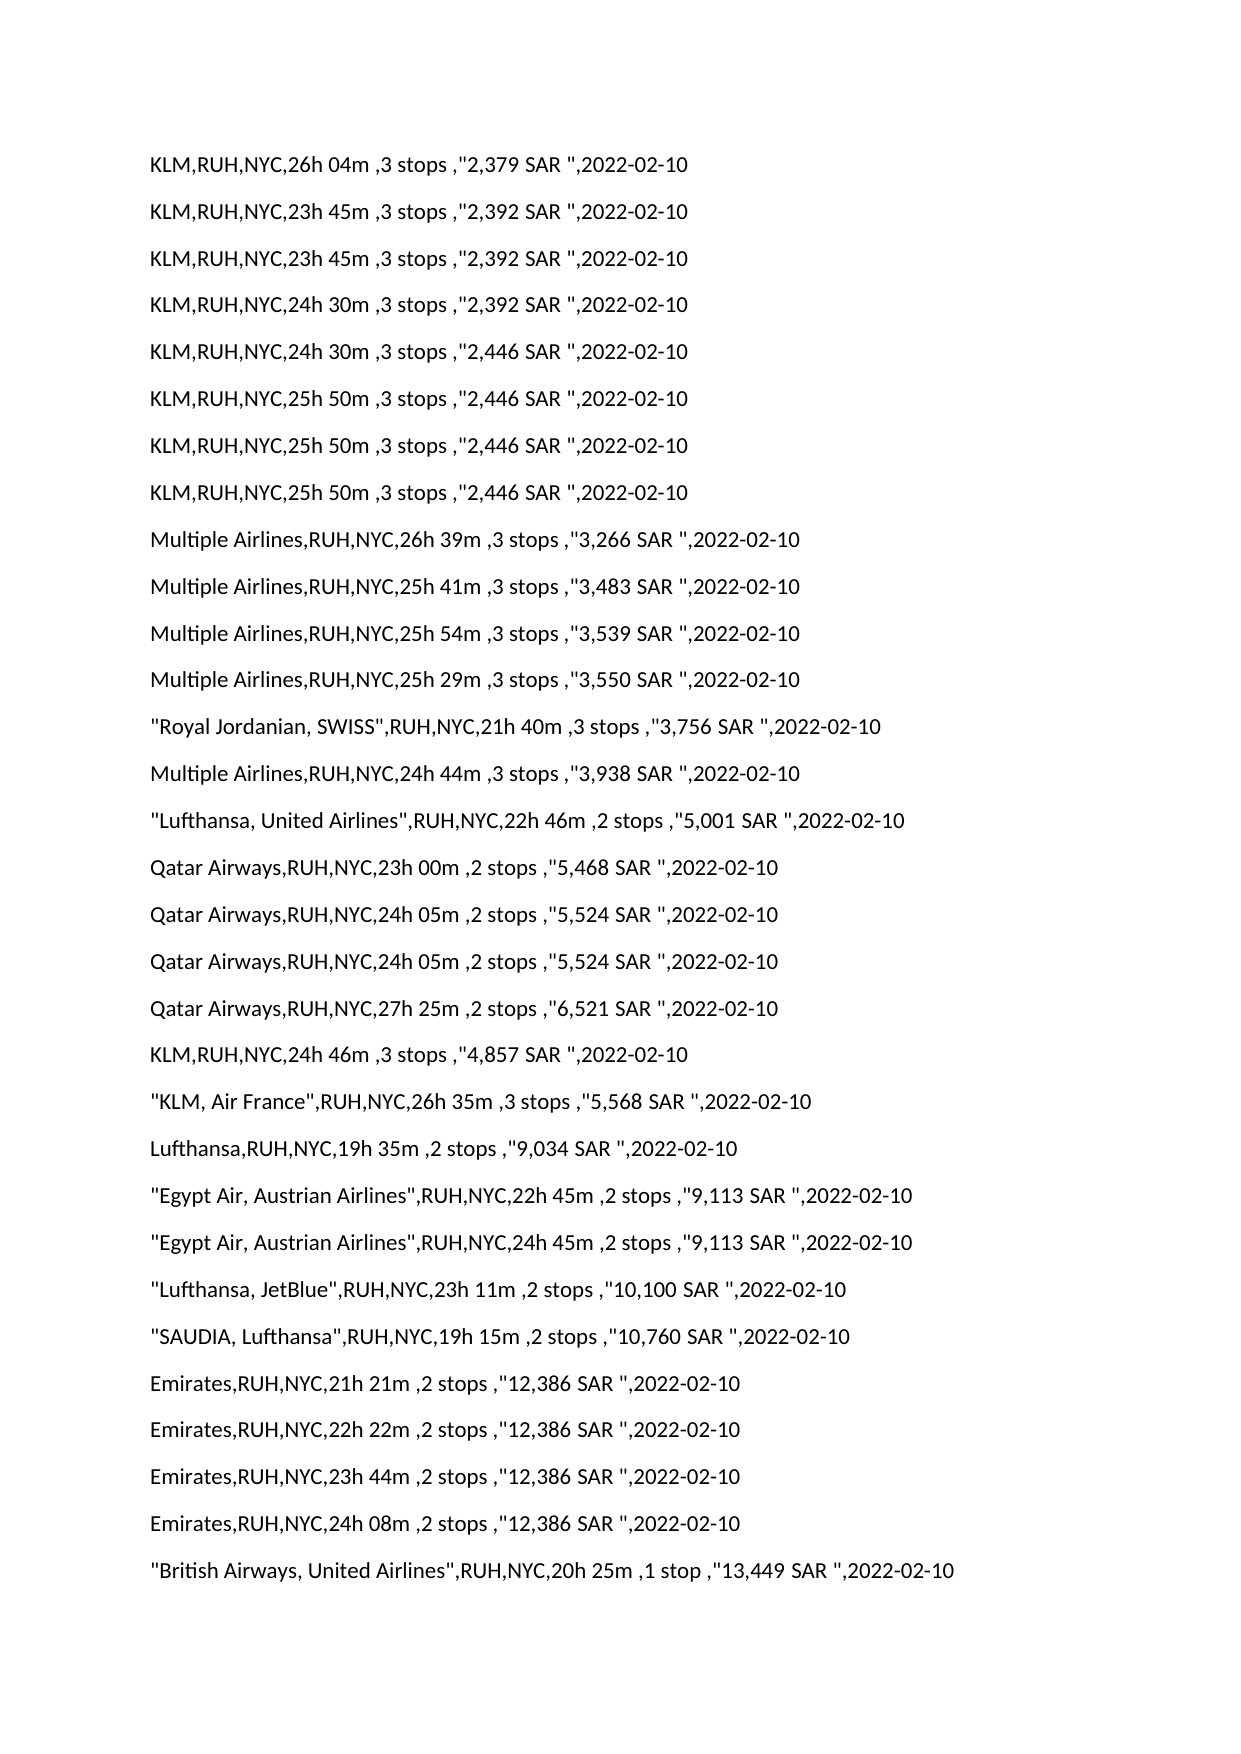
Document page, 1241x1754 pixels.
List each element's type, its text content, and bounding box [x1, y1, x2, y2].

text KLM,RUH,NYC,24h 30m ,3 stops ,"2,446 SAR ",2022-02-10 [150, 337, 1090, 366]
text KLM,RUH,NYC,24h 46m ,3 stops ,"4,857 SAR ",2022-02-10 [150, 1041, 1090, 1069]
text Emirates,RUH,NYC,21h 21m ,2 stops ,"12,386 SAR ",2022-02-10 [150, 1369, 1090, 1397]
text Qatar Airways,RUH,NYC,23h 00m ,2 stops ,"5,468 SAR ",2022-02-10 [150, 853, 1090, 881]
text Multiple Airlines,RUH,NYC,25h 41m ,3 stops ,"3,483 SAR ",2022-02-10 [150, 572, 1090, 600]
text Emirates,RUH,NYC,23h 44m ,2 stops ,"12,386 SAR ",2022-02-10 [150, 1462, 1090, 1491]
text Qatar Airways,RUH,NYC,24h 05m ,2 stops ,"5,524 SAR ",2022-02-10 [150, 900, 1090, 928]
text "Lufthansa, JetBlue",RUH,NYC,23h 11m ,2 stops ,"10,100 SAR ",2022-02-10 [150, 1275, 1090, 1303]
text KLM,RUH,NYC,25h 50m ,3 stops ,"2,446 SAR ",2022-02-10 [150, 431, 1090, 459]
text Qatar Airways,RUH,NYC,24h 05m ,2 stops ,"5,524 SAR ",2022-02-10 [150, 947, 1090, 975]
text "KLM, Air France",RUH,NYC,26h 35m ,3 stops ,"5,568 SAR ",2022-02-10 [150, 1087, 1090, 1116]
text Emirates,RUH,NYC,22h 22m ,2 stops ,"12,386 SAR ",2022-02-10 [150, 1416, 1090, 1444]
text KLM,RUH,NYC,26h 04m ,3 stops ,"2,379 SAR ",2022-02-10 [150, 150, 1090, 178]
text KLM,RUH,NYC,23h 45m ,3 stops ,"2,392 SAR ",2022-02-10 [150, 244, 1090, 272]
text Multiple Airlines,RUH,NYC,25h 29m ,3 stops ,"3,550 SAR ",2022-02-10 [150, 666, 1090, 694]
text "British Airways, United Airlines",RUH,NYC,20h 25m ,1 stop ,"13,449 SAR ",2022-02-10 [150, 1556, 1090, 1584]
text "Lufthansa, United Airlines",RUH,NYC,22h 46m ,2 stops ,"5,001 SAR ",2022-02-10 [150, 806, 1090, 834]
text Qatar Airways,RUH,NYC,27h 25m ,2 stops ,"6,521 SAR ",2022-02-10 [150, 994, 1090, 1022]
text Lufthansa,RUH,NYC,19h 35m ,2 stops ,"9,034 SAR ",2022-02-10 [150, 1134, 1090, 1162]
text "Egypt Air, Austrian Airlines",RUH,NYC,22h 45m ,2 stops ,"9,113 SAR ",2022-02-10 [150, 1181, 1090, 1209]
text Emirates,RUH,NYC,24h 08m ,2 stops ,"12,386 SAR ",2022-02-10 [150, 1509, 1090, 1537]
text Multiple Airlines,RUH,NYC,24h 44m ,3 stops ,"3,938 SAR ",2022-02-10 [150, 759, 1090, 787]
text "SAUDIA, Lufthansa",RUH,NYC,19h 15m ,2 stops ,"10,760 SAR ",2022-02-10 [150, 1322, 1090, 1350]
text KLM,RUH,NYC,25h 50m ,3 stops ,"2,446 SAR ",2022-02-10 [150, 478, 1090, 506]
text KLM,RUH,NYC,24h 30m ,3 stops ,"2,392 SAR ",2022-02-10 [150, 291, 1090, 319]
text Multiple Airlines,RUH,NYC,26h 39m ,3 stops ,"3,266 SAR ",2022-02-10 [150, 525, 1090, 553]
text "Egypt Air, Austrian Airlines",RUH,NYC,24h 45m ,2 stops ,"9,113 SAR ",2022-02-10 [150, 1228, 1090, 1256]
text KLM,RUH,NYC,25h 50m ,3 stops ,"2,446 SAR ",2022-02-10 [150, 384, 1090, 412]
text "Royal Jordanian, SWISS",RUH,NYC,21h 40m ,3 stops ,"3,756 SAR ",2022-02-10 [150, 712, 1090, 741]
text KLM,RUH,NYC,23h 45m ,3 stops ,"2,392 SAR ",2022-02-10 [150, 197, 1090, 225]
text Multiple Airlines,RUH,NYC,25h 54m ,3 stops ,"3,539 SAR ",2022-02-10 [150, 619, 1090, 647]
